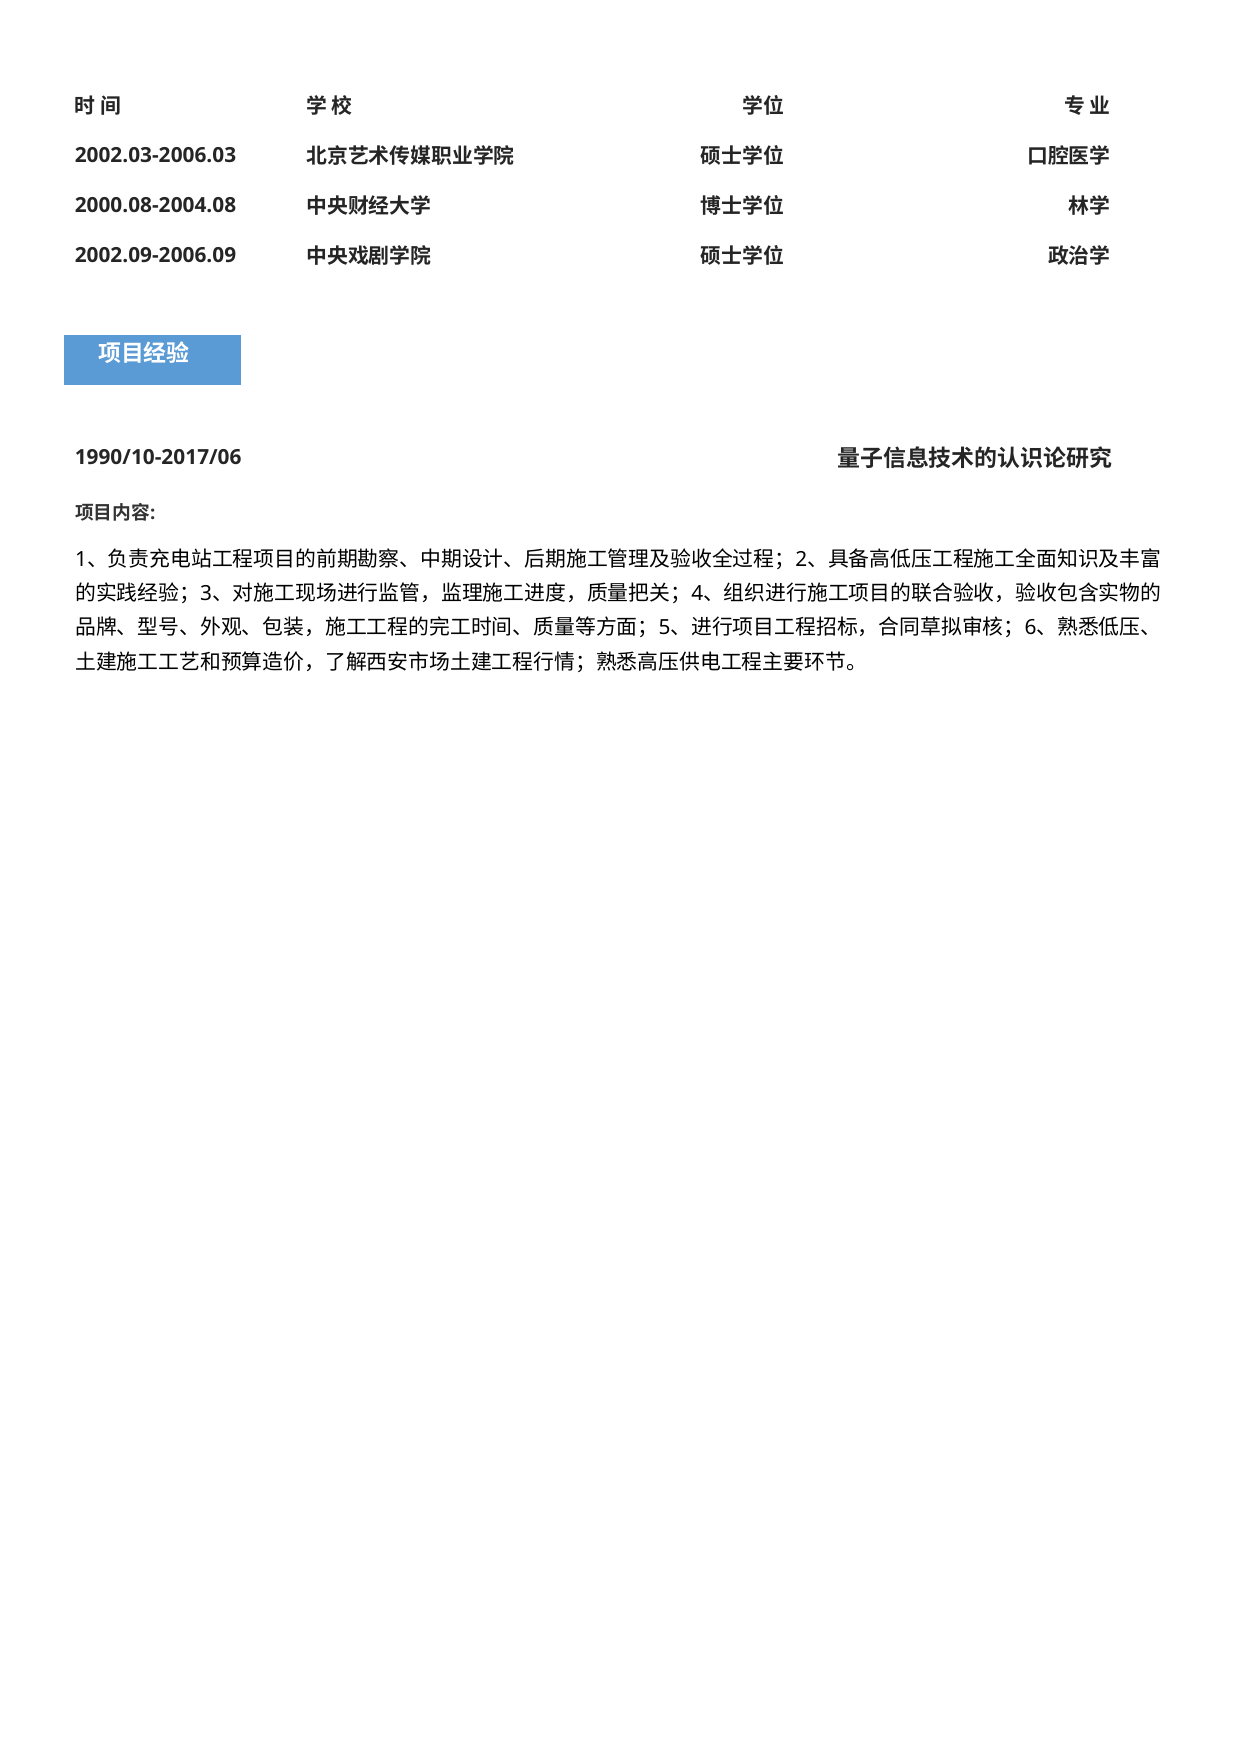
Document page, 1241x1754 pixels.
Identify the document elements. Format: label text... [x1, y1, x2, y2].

table_cell 2000.08-2004.08 [63, 179, 295, 229]
table_cell 博士学位 [595, 179, 795, 229]
table_header 量子信息技术的认识论研究 [553, 432, 1123, 482]
table_header 学 校 [295, 79, 595, 129]
table_header 时 间 [63, 79, 295, 129]
table_cell 政治学 [795, 230, 1122, 280]
table_cell 硕士学位 [595, 230, 795, 280]
table_cell 口腔医学 [795, 129, 1122, 179]
table_cell 中央戏剧学院 [295, 230, 595, 280]
table_cell 硕士学位 [595, 129, 795, 179]
text 1、负责充电站工程项目的前期勘察、中期设计、后期施工管理及验收全过程；2、具备高低压工程施工全面知识及丰富的实践经验；3、对施工现场进行监管，监理施工进度，质量把关；4、组织进行施工项目的联合验收，验收包含实物的品牌、型号、外观、包装，施工工程的完工时间、质量等方面；5、进行项目工程招标，合同草拟审核；6、熟悉低压、土建施工工艺和预算造价，了解西安市场土建工程行情；熟悉高压供电工程主要环节。 [75, 541, 1165, 677]
table_cell 2002.03-2006.03 [63, 129, 295, 179]
table_cell 2002.09-2006.09 [63, 230, 295, 280]
table_cell 中央财经大学 [295, 179, 595, 229]
table_cell 林学 [795, 179, 1122, 229]
table_header 学位 [595, 79, 795, 129]
table_cell 北京艺术传媒职业学院 [295, 129, 595, 179]
table_header 专 业 [795, 79, 1122, 129]
table_header 项目经验 [64, 335, 241, 385]
text 项目内容: [75, 494, 1165, 528]
table_header 1990/10-2017/06 [63, 432, 553, 482]
